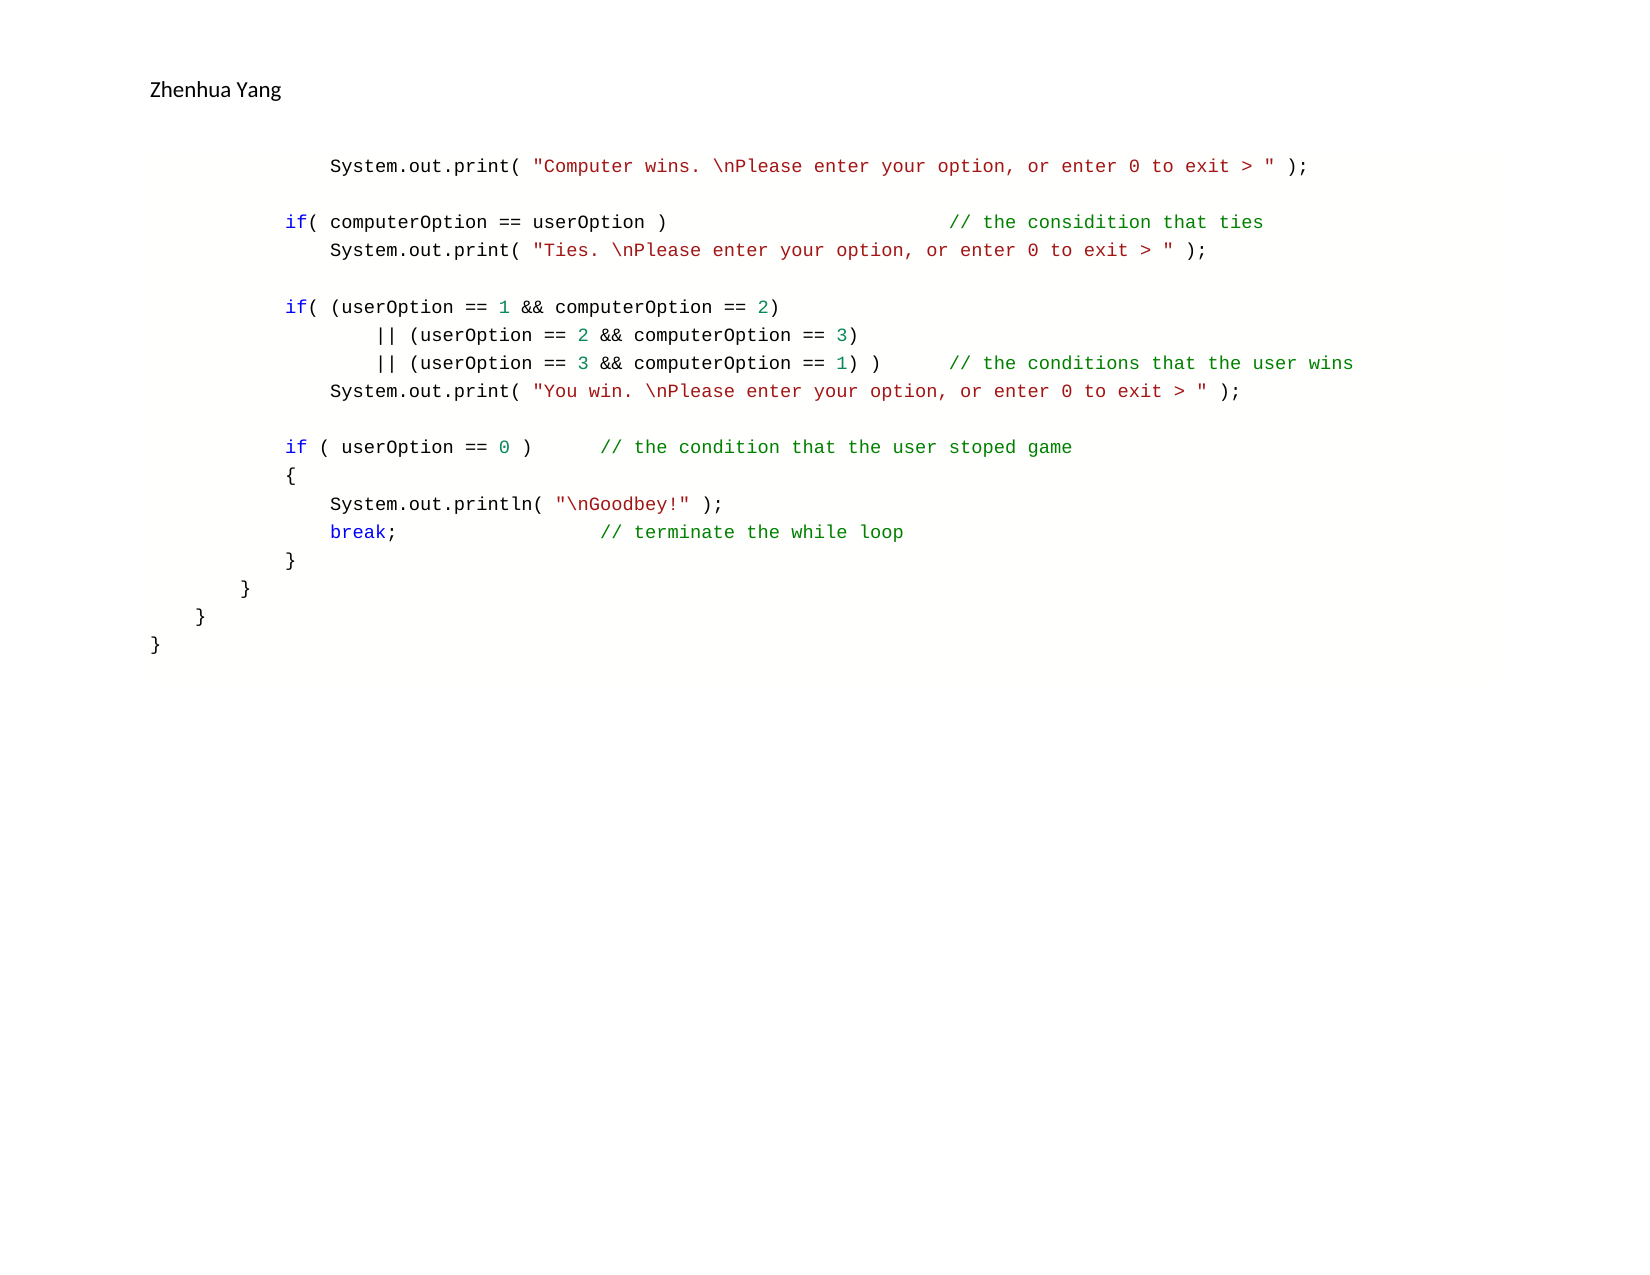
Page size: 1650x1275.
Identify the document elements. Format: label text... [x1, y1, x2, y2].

text System.out.print( "Ties. \nPlease enter your option, or enter 0 to exit > " ); [150, 234, 1500, 262]
text } [150, 628, 1500, 656]
text if( (userOption == 1 && computerOption == 2) [150, 291, 1500, 319]
text || (userOption == 2 && computerOption == 3) [150, 319, 1500, 347]
text if ( userOption == 0 ) // the condition that the user stoped game [150, 431, 1500, 459]
text break; // terminate the while loop [150, 516, 1500, 544]
text System.out.print( "You win. \nPlease enter your option, or enter 0 to exit > " ); [150, 375, 1500, 403]
text || (userOption == 3 && computerOption == 1) ) // the conditions that the user wins [150, 347, 1500, 375]
text System.out.print( "Computer wins. \nPlease enter your option, or enter 0 to exit > " ); [150, 150, 1500, 178]
text } [150, 572, 1500, 600]
text } [150, 544, 1500, 572]
text } [150, 600, 1500, 628]
text System.out.println( "\nGoodbey!" ); [150, 487, 1500, 516]
text { [150, 459, 1500, 487]
text if( computerOption == userOption ) // the considition that ties [150, 206, 1500, 234]
